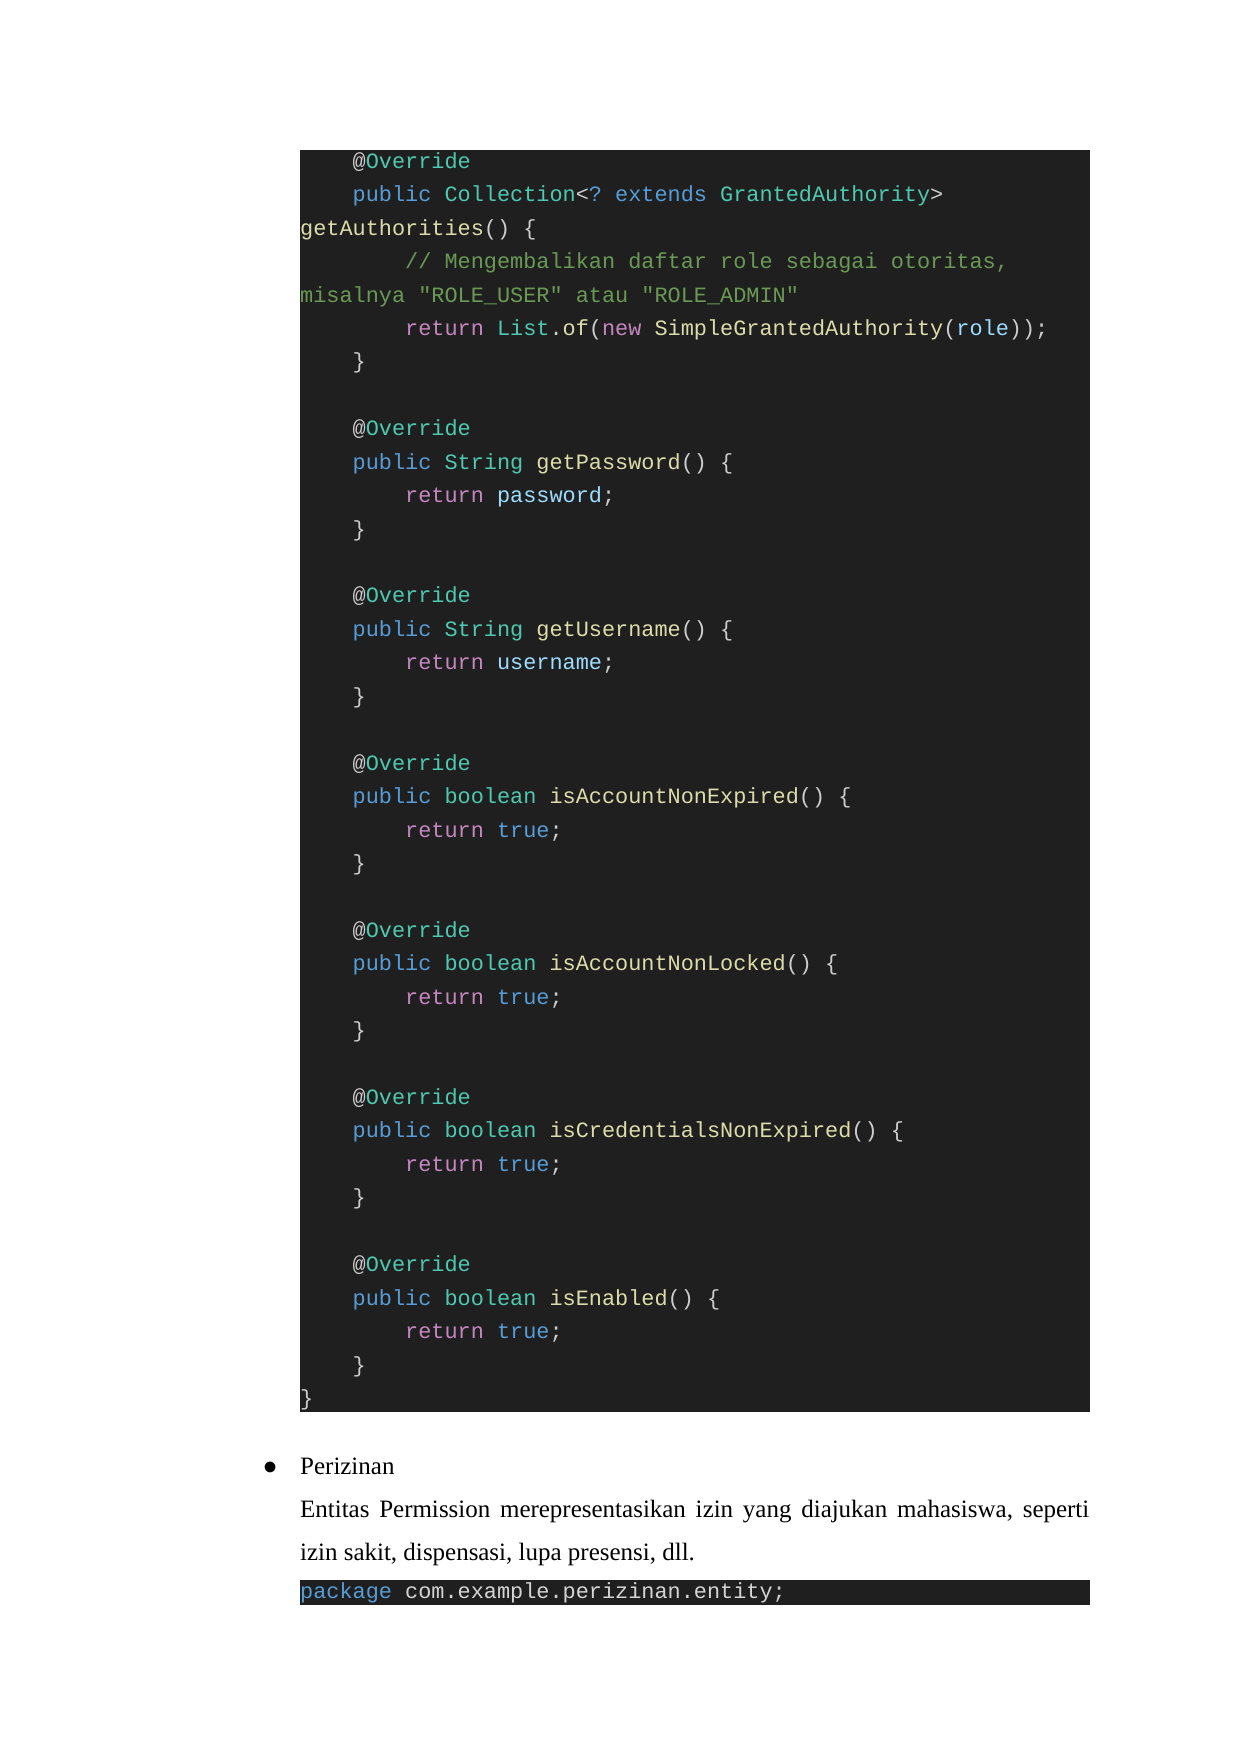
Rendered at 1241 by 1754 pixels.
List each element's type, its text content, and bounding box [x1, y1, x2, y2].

text @Override [300, 919, 1090, 944]
text return true; [300, 986, 1090, 1011]
text @Override [300, 585, 1090, 609]
text return true; [300, 1153, 1090, 1178]
text return true; [300, 819, 1090, 843]
text package com.example.perizinan.entity; [300, 1580, 1090, 1605]
text @Override [300, 150, 1090, 175]
text public boolean isCredentialsNonExpired() { [300, 1120, 1090, 1144]
text @Override [300, 1086, 1090, 1111]
text public String getPassword() { [300, 451, 1090, 476]
text } [300, 518, 1090, 543]
text public boolean isAccountNonLocked() { [300, 952, 1090, 977]
text Entitas Permission merepresentasikan izin yang diajukan mahasiswa, seperti izin sakit, dispensasi, lupa presensi, dll. [300, 1494, 1090, 1566]
text public String getUsername() { [300, 618, 1090, 643]
text } [300, 351, 1090, 375]
text } [300, 685, 1090, 710]
text public Collection<? extends GrantedAuthority> getAuthorities() { [300, 183, 1090, 242]
text } [300, 852, 1090, 877]
list Perizinan [262, 1451, 1090, 1479]
text return password; [300, 484, 1090, 509]
text public boolean isEnabled() { [300, 1287, 1090, 1312]
text } [300, 1387, 1090, 1412]
text @Override [300, 752, 1090, 777]
text public boolean isAccountNonExpired() { [300, 785, 1090, 810]
text @Override [300, 417, 1090, 442]
text } [300, 1354, 1090, 1378]
text } [300, 1019, 1090, 1044]
text return username; [300, 652, 1090, 676]
text // Mengembalikan daftar role sebagai otoritas, misalnya "ROLE_USER" atau "ROLE_ADMIN" [300, 250, 1090, 308]
text return List.of(new SimpleGrantedAuthority(role)); [300, 317, 1090, 342]
text @Override [300, 1253, 1090, 1278]
text return true; [300, 1320, 1090, 1345]
text } [300, 1187, 1090, 1211]
